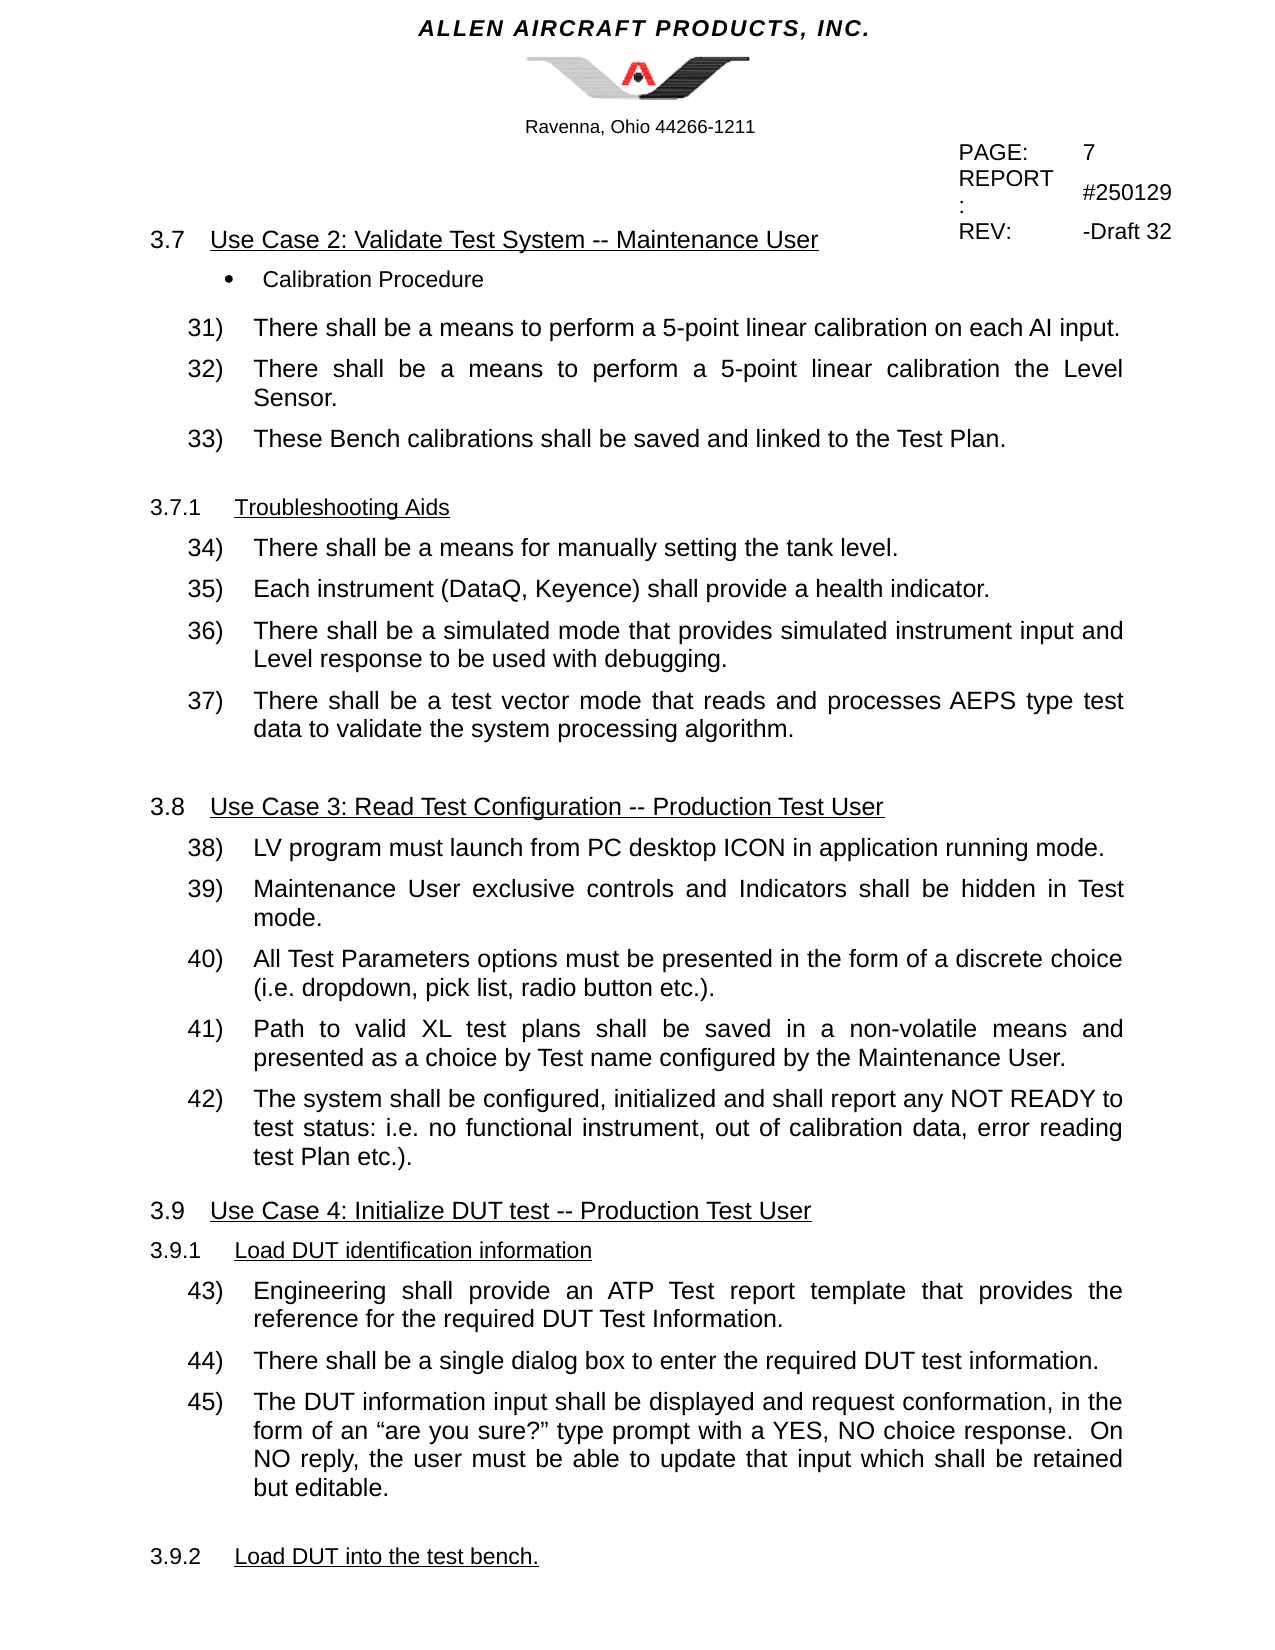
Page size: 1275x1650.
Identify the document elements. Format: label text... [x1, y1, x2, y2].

list There enter DUT [187, 1346, 1125, 1374]
list Load DUT into the test bench. [150, 1543, 1125, 1569]
text These Bench calibrations shall be saved linked toTest Plan. [187, 424, 1125, 453]
list All Test Parameters options must be presented in the form of a discrete choice (i.e. dropdown, pick list, radio button etc.). [187, 944, 1125, 1002]
text The shall be displayed and request conformation, in the form of an “are you sure?” type prompt with a YES, NO choice response. On NO reply, the user must be able to update that input which shall be retained but editable. [187, 1387, 1125, 1502]
list LV program must launch from PC desktop ICON. [187, 833, 1125, 862]
list There shall be a mode that provides simulated instrument input and Level response to be used with debugging. [187, 616, 1125, 673]
list There shall be a means to perform a -point calibration on each AI input. [187, 313, 1125, 342]
list Path to valid XL test plans shall and presented as a choice by Test name configured by the Maintenance User. [187, 1014, 1125, 1072]
list Maintenance User exclusive controls and Indicators shall be hidden in Test mode. [187, 874, 1125, 932]
list Calibration Procedure [225, 266, 1125, 293]
list There shall be a test vector mode that reads and process AEPS test data to validate the system processing algorithm. [187, 686, 1125, 743]
list Each instrument (DataQ, Keyence) shall provide a health . [187, 574, 1125, 603]
list There shall be a means to perform a -point calibration Level Sensor [187, 354, 1125, 412]
list Use Case 2: Validate Test System -- Maintenance User [150, 225, 1125, 254]
list Use Case 3: Read Test Configuration -- Production Test User [150, 792, 1125, 821]
list Troubleshooting Aids [150, 494, 1125, 521]
list There shall be a means for manually setting the tank level. [187, 533, 1125, 562]
list The system shall be configured initialized and shall report any NOT READY to test status: i.e. no functional instrument, out of calibration data, error reading test Plan etc.). [187, 1084, 1125, 1171]
list Use Case 4: Initialize DUT test -- Production Test User [150, 1196, 1125, 1224]
